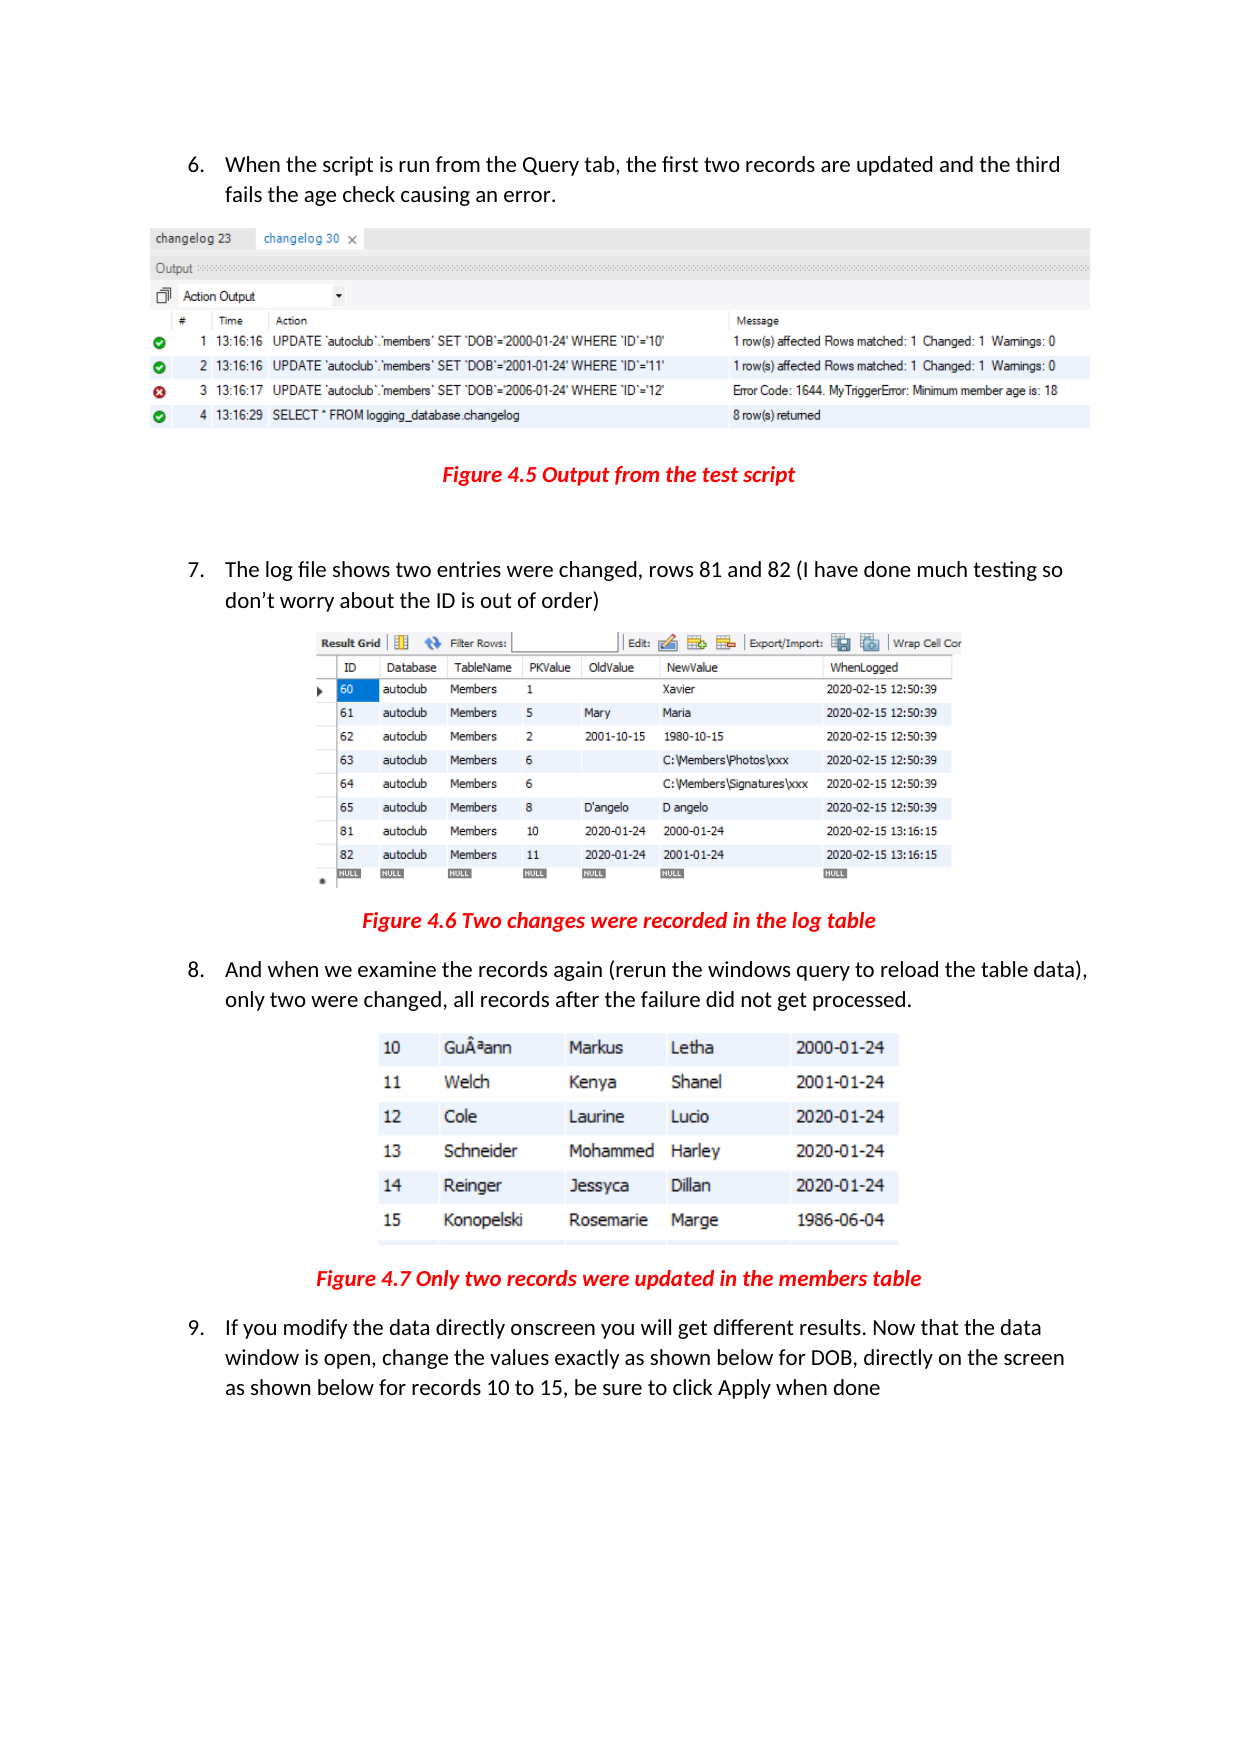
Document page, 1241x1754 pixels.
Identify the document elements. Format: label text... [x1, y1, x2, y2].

list When the script is run from the Query tab, the first two records are updated and the third fails the age check causing an error. [187, 150, 1090, 208]
list The log file shows two entries were changed, rows 81 and 82 (I have done much testing so don’t worry about the ID is out of order) [187, 556, 1090, 614]
picture [150, 227, 1091, 441]
list If you modify the data directly onscreen you will get different results. Now that the data window is open, change the values exactly as shown below for DOB, directly on the screen as shown below for records 10 to 15, be sure to click Apply when done [187, 1313, 1090, 1401]
picture [378, 1032, 899, 1245]
picture [316, 632, 962, 888]
list And when we examine the records again (rerun the windows query to reload the table data), only two were changed, all records after the failure did not get processed. [187, 955, 1090, 1014]
